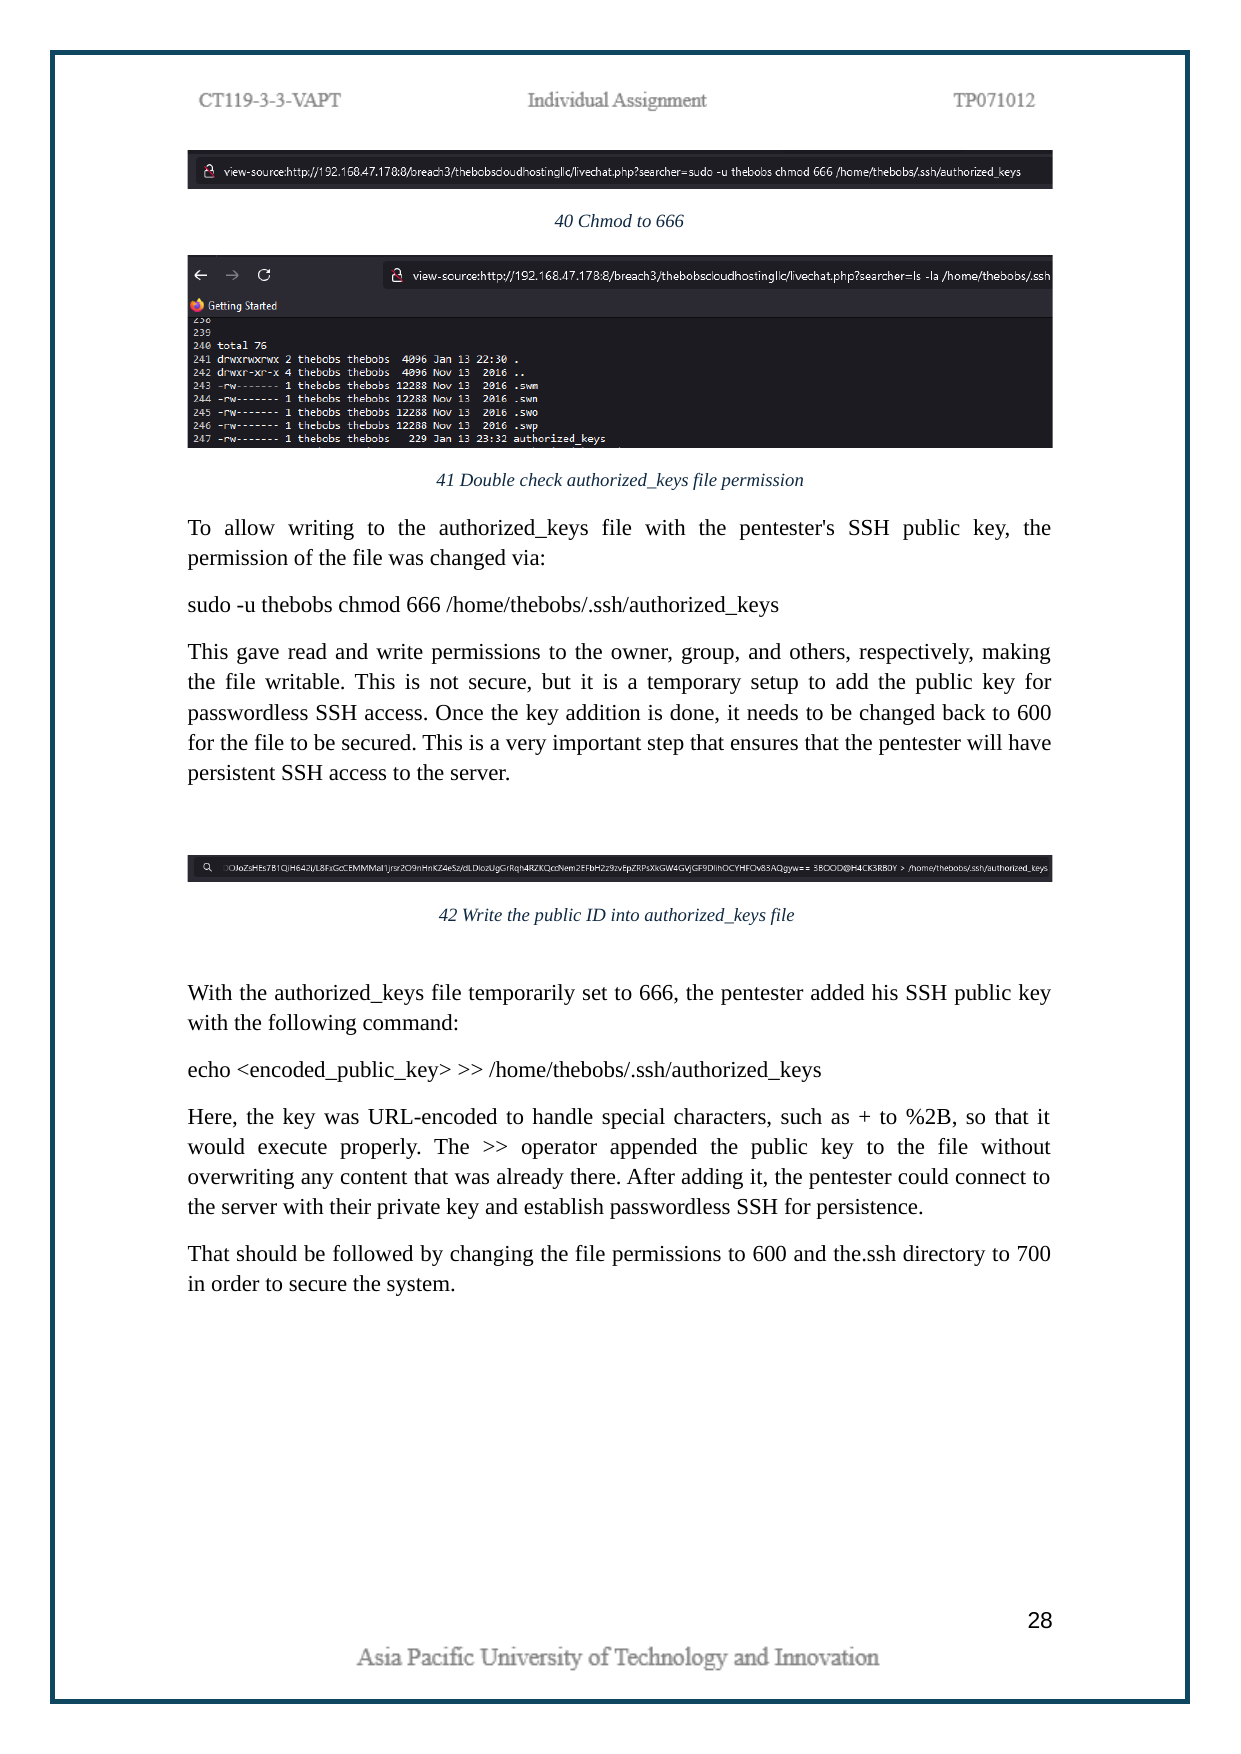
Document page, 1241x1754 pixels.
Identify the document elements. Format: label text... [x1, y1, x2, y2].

picture [187, 150, 1053, 189]
text sudo -u thebobs chmod 666 /home/thebobs/.ssh/authorized_keys [187, 591, 1053, 618]
text echo <encoded_public_key> >> /home/thebobs/.ssh/authorized_keys [187, 1056, 1053, 1082]
picture [187, 75, 1053, 129]
text This gave read and write permissions to the owner, group, and others, respectively, making the ‎file writable. This is not secure, but it is a temporary setup to add the public key for passwordless SSH ‎access. Once the key addition is done, it needs to be changed back to 600 for the file ‎to be secured. This is a very important step that ensures that the pentester will have persistent SSH access to the server.‎ [187, 638, 1053, 785]
picture [342, 1633, 898, 1679]
text That should be followed by changing the file permissions to 600 and the.ssh ‎directory to 700 in order to secure the system.‎ [187, 1240, 1053, 1297]
picture [187, 255, 1053, 448]
text To allow writing to the authorized_keys file with the pentester's SSH public key, the permission of the file was changed via:‎ [187, 514, 1053, 571]
text Here, the key was URL-encoded to handle special characters, such as + to %2B, so that it would execute properly. The >> operator appended the public key to the file without overwriting any content that was already there. After adding it, the pentester could connect to the server with their private key and establish passwordless SSH for persistence. [187, 1103, 1053, 1220]
picture [187, 855, 1053, 882]
text With the authorized_keys file temporarily set to 666, the pentester added his SSH public ‎key with the following command:‎ [187, 979, 1053, 1035]
